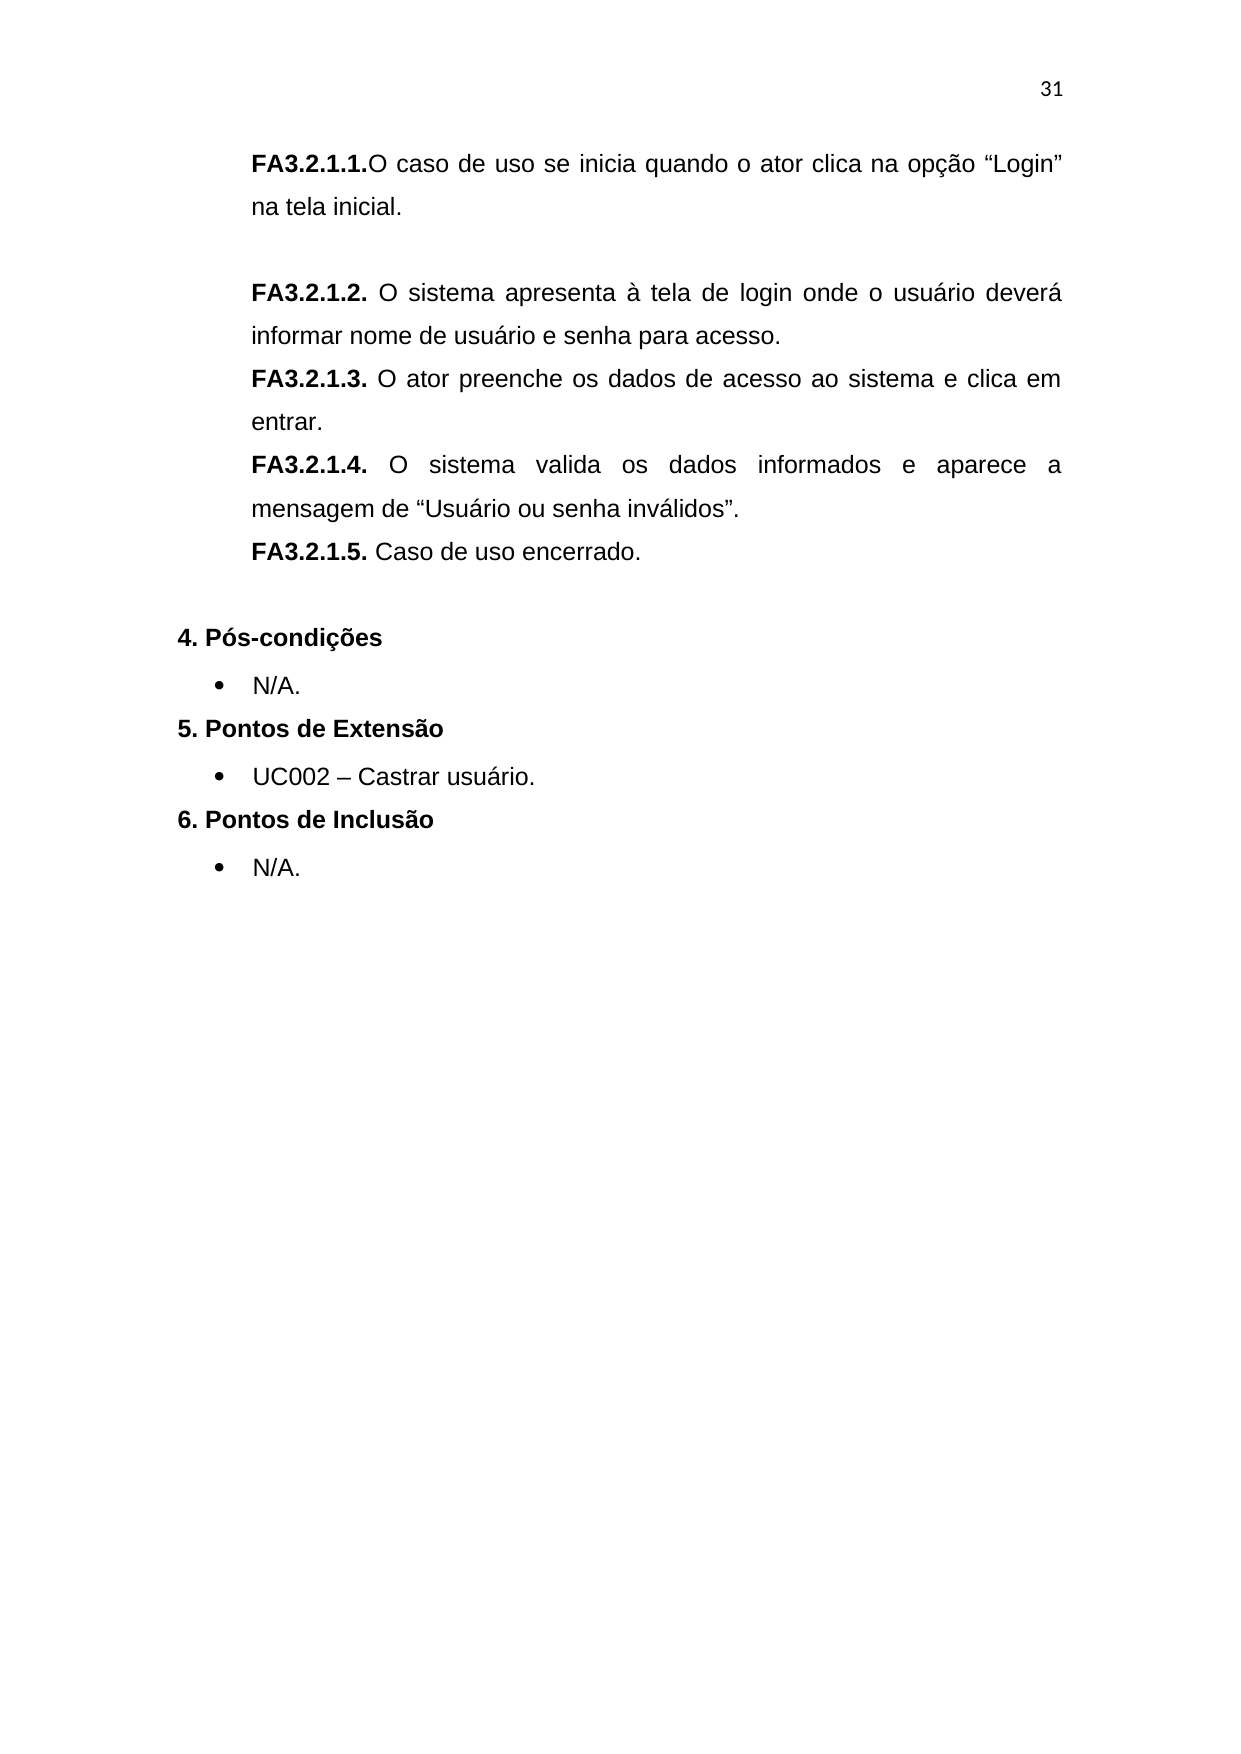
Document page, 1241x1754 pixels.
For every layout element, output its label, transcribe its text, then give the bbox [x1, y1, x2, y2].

text 5. Pontos de Extensão [177, 714, 1063, 743]
text FA3.2.1.3. O ator preenche os dados de acesso ao sistema e clica em entrar. [251, 364, 1063, 436]
text FA3.2.1.2. O sistema apresenta à tela de login onde o usuário deverá informar nome de usuário e senha para acesso. [251, 278, 1063, 350]
text FA3.2.1.4. O sistema valida os dados informados e aparece a mensagem de “Usuário ou senha inválidos”. [251, 451, 1063, 522]
text FA3.2.1.5. Caso de uso encerrado. [251, 537, 1063, 566]
text 4. Pós-condições [177, 623, 1063, 652]
list N/A. [215, 671, 1063, 699]
text FA3.2.1.1.O caso de uso se inicia quando o ator clica na opção “Login” na tela inicial. [251, 149, 1063, 221]
list UC002 – Castrar usuário. [215, 762, 1063, 791]
list N/A. [215, 853, 1063, 881]
text 6. Pontos de Inclusão [177, 805, 1063, 834]
